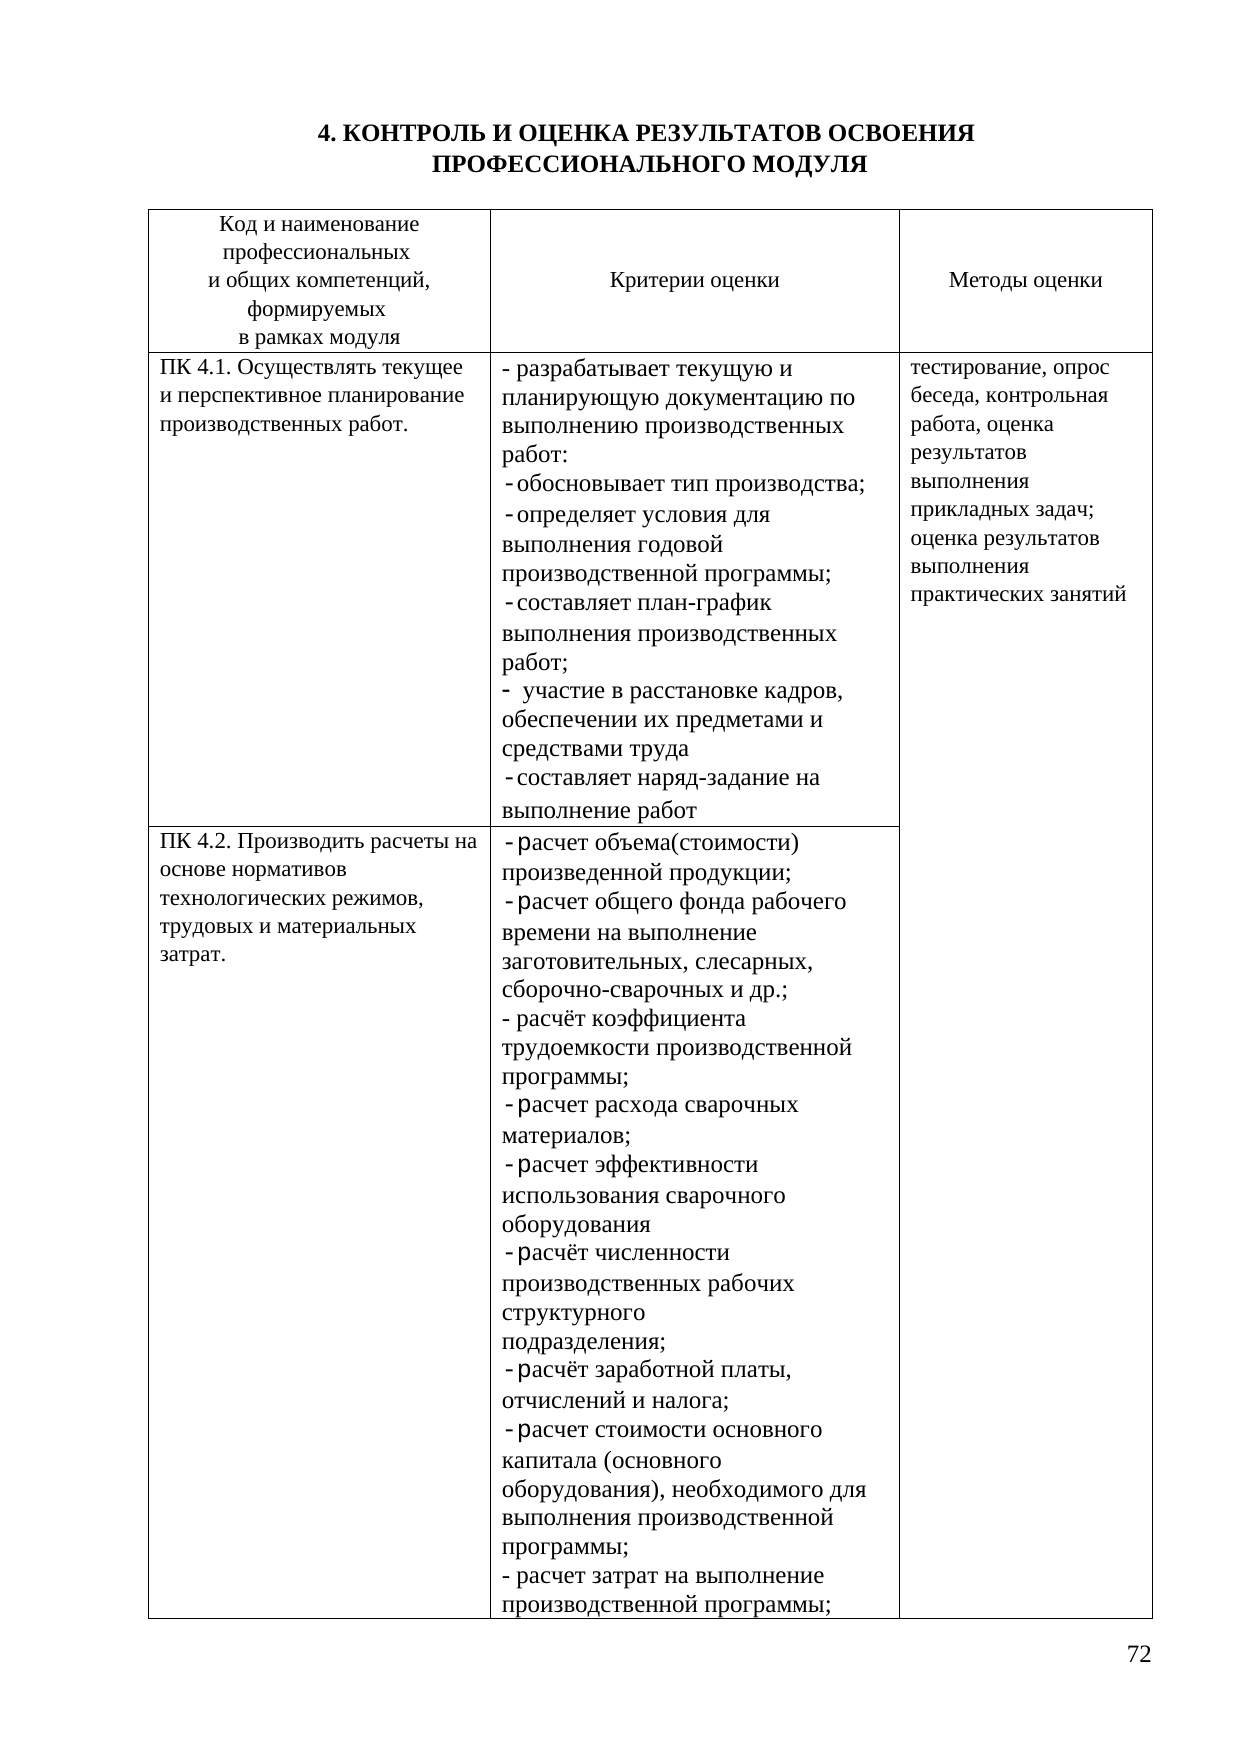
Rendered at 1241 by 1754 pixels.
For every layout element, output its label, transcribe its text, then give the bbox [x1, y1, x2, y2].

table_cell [491, 827, 899, 1617]
table_header Методы оценки [900, 210, 1152, 352]
table_cell ПК 4.1. Осуществлять текущее и перспективное планирование производственных работ. [149, 353, 490, 826]
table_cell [149, 827, 490, 1617]
table_cell - разрабатывает текущую и планирующую документацию по выполнению производственных работ: -обосновывает тип производства; -определяет условия для выполнения годовой производственной программы; -составляет план-график выполнения производственных работ; участие в расстановке кадров, обеспечении их предметами и средствами труда -составляет наряд-задание на выполнение работ [491, 353, 899, 826]
text 4. КОНТРОЛЬ И ОЦЕНКА РЕЗУЛЬТАТОВ ОСВОЕНИЯ ПРОФЕССИОНАЛЬНОГО МОДУЛЯ [148, 118, 1152, 178]
table_header Критерии оценки [491, 210, 899, 352]
table_cell тестирование, опрос беседа, контрольная работа, оценка результатов выполнения прикладных задач; оценка результатов выполнения практических занятий [900, 353, 1152, 1617]
table_header Код и наименование профессиональных и общих компетенций, формируемых в рамках модуля [149, 210, 490, 352]
